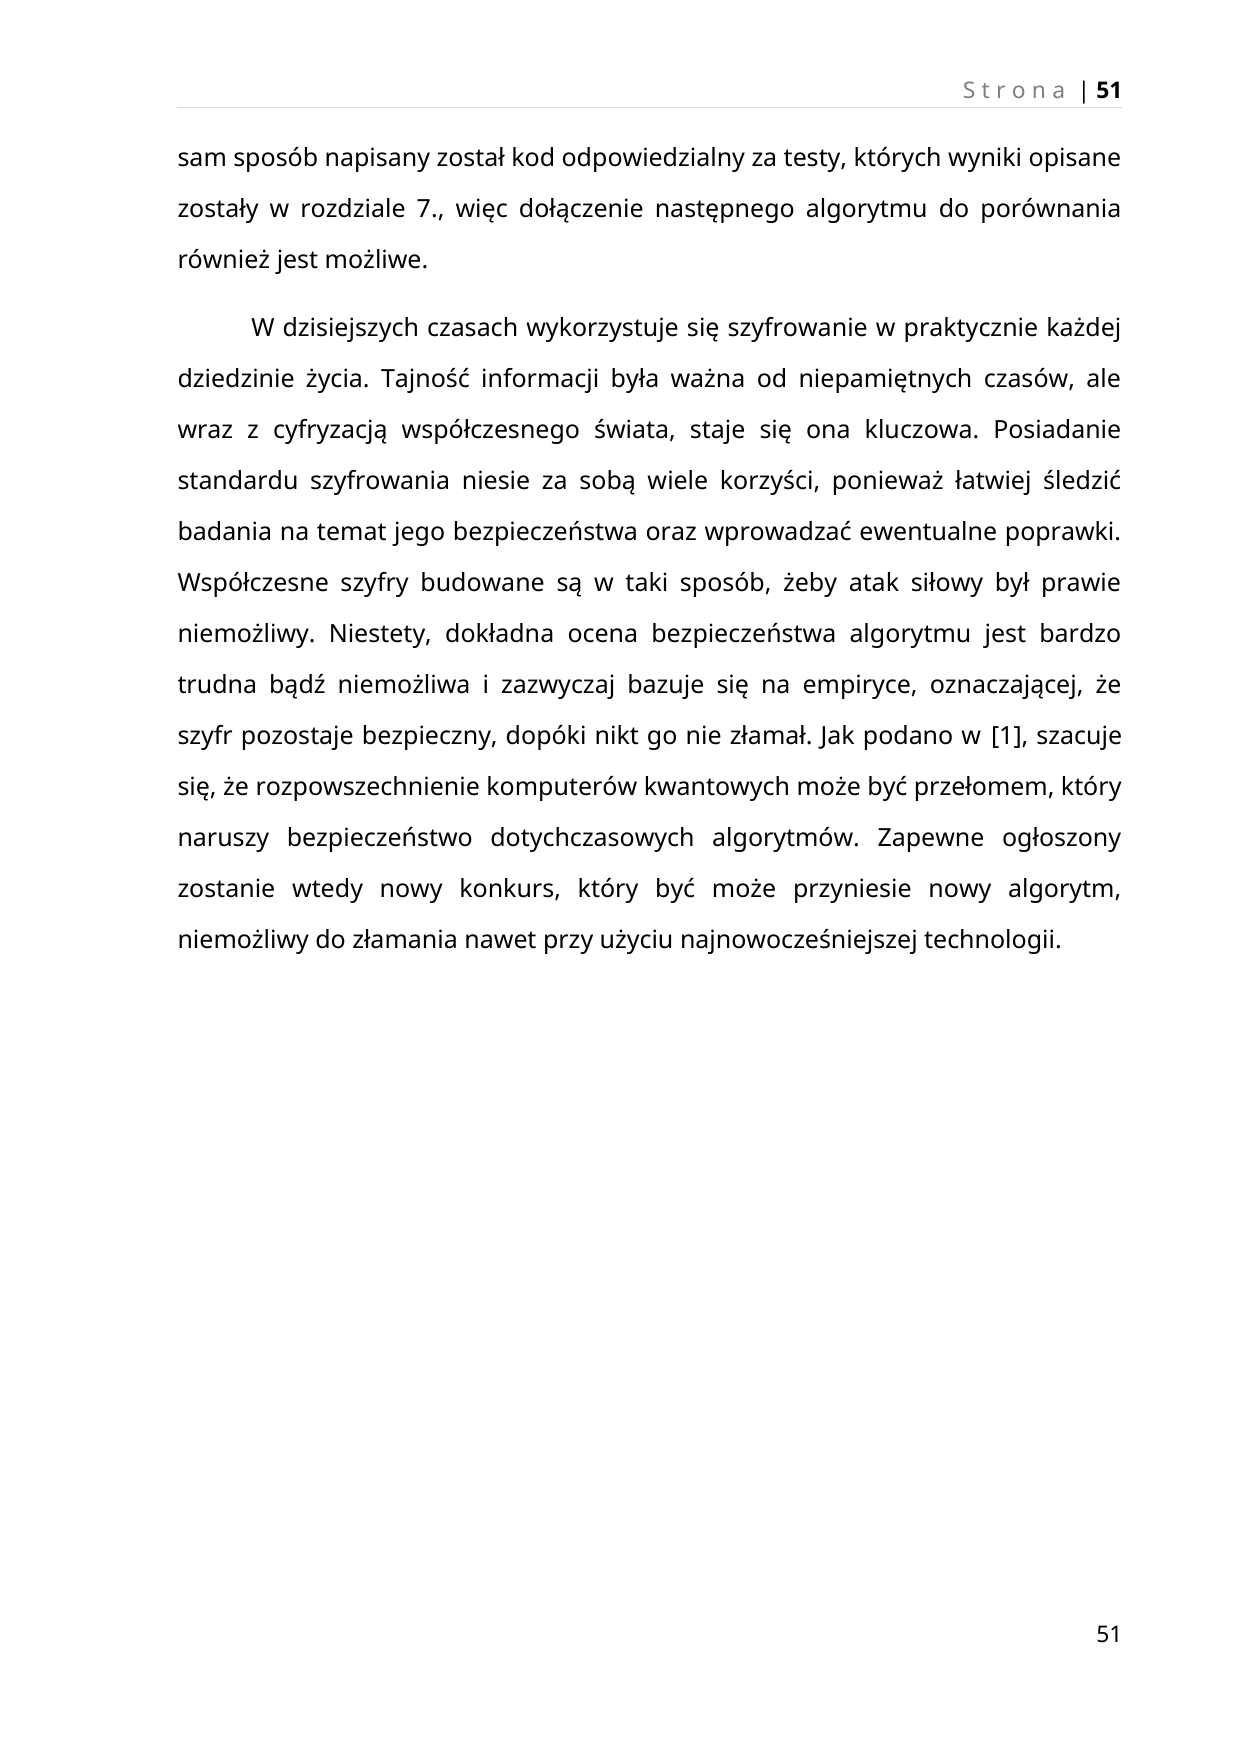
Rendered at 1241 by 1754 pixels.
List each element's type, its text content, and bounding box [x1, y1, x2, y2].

text W dzisiejszych czasach wykorzystuje się szyfrowanie w praktycznie każdej dziedzinie życia. Tajność informacji była ważna od niepamiętnych czasów, ale wraz z cyfryzacją współczesnego świata, staje się ona kluczowa. Posiadanie standardu szyfrowania niesie za sobą wiele korzyści, ponieważ łatwiej śledzić badania na temat jego bezpieczeństwa oraz wprowadzać ewentualne poprawki. Współczesne szyfry budowane są w taki sposób, żeby atak siłowy był prawie niemożliwy. Niestety, dokładna ocena bezpieczeństwa algorytmu jest bardzo trudna bądź niemożliwa i zazwyczaj bazuje się na empiryce, oznaczającej, że szyfr pozostaje bezpieczny, dopóki nikt go nie złamał. Jak podano w [1], szacuje się, że rozpowszechnienie komputerów kwantowych może być przełomem, który naruszy bezpieczeństwo dotychczasowych algorytmów. Zapewne ogłoszony zostanie wtedy nowy konkurs, który być może przyniesie nowy algorytm, niemożliwy do złamania nawet przy użyciu najnowocześniejszej technologii. [177, 309, 1122, 956]
